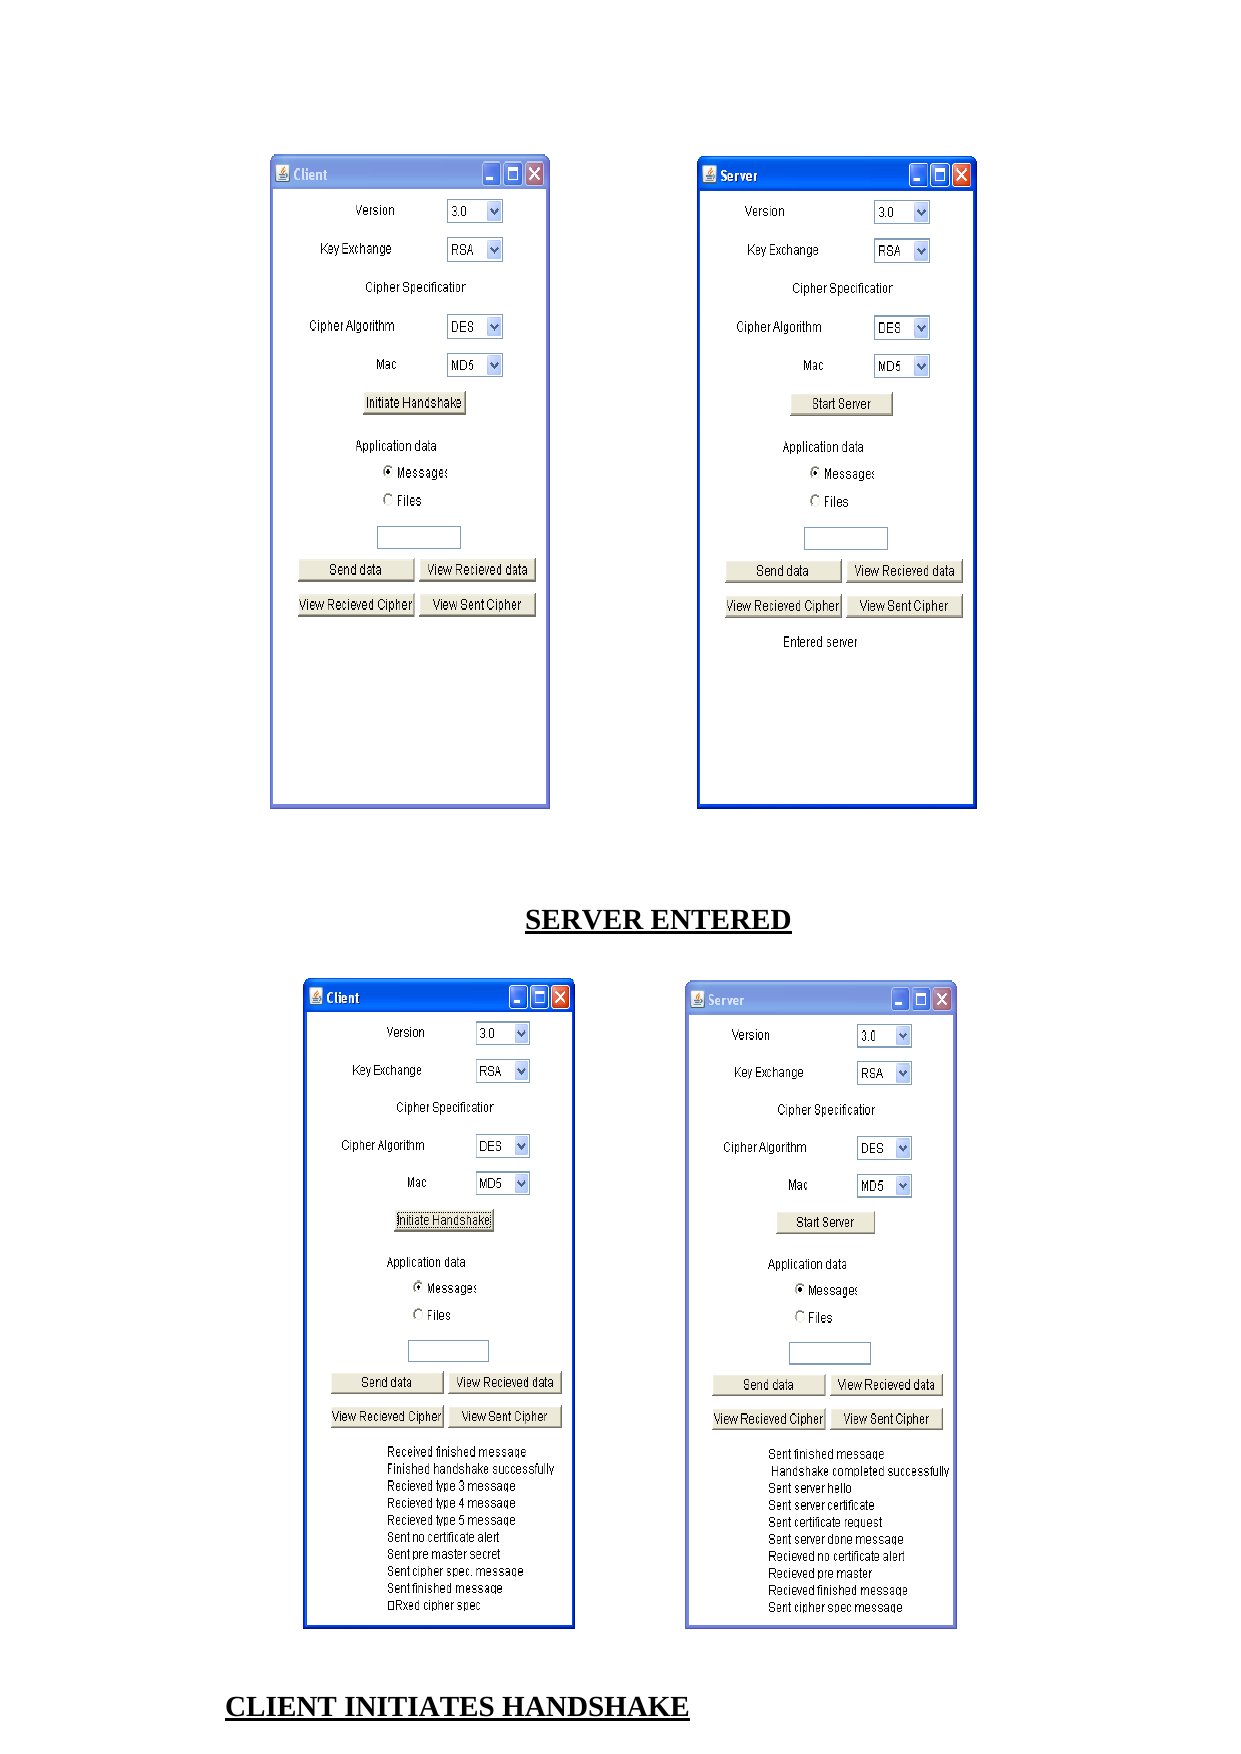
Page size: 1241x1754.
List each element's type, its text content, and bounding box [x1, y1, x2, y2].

text CLIENT INITIATES HANDSHAKE [225, 1673, 1090, 1722]
picture [225, 973, 1097, 1673]
picture [200, 150, 1099, 868]
text SERVER ENTERED [450, 902, 1090, 936]
